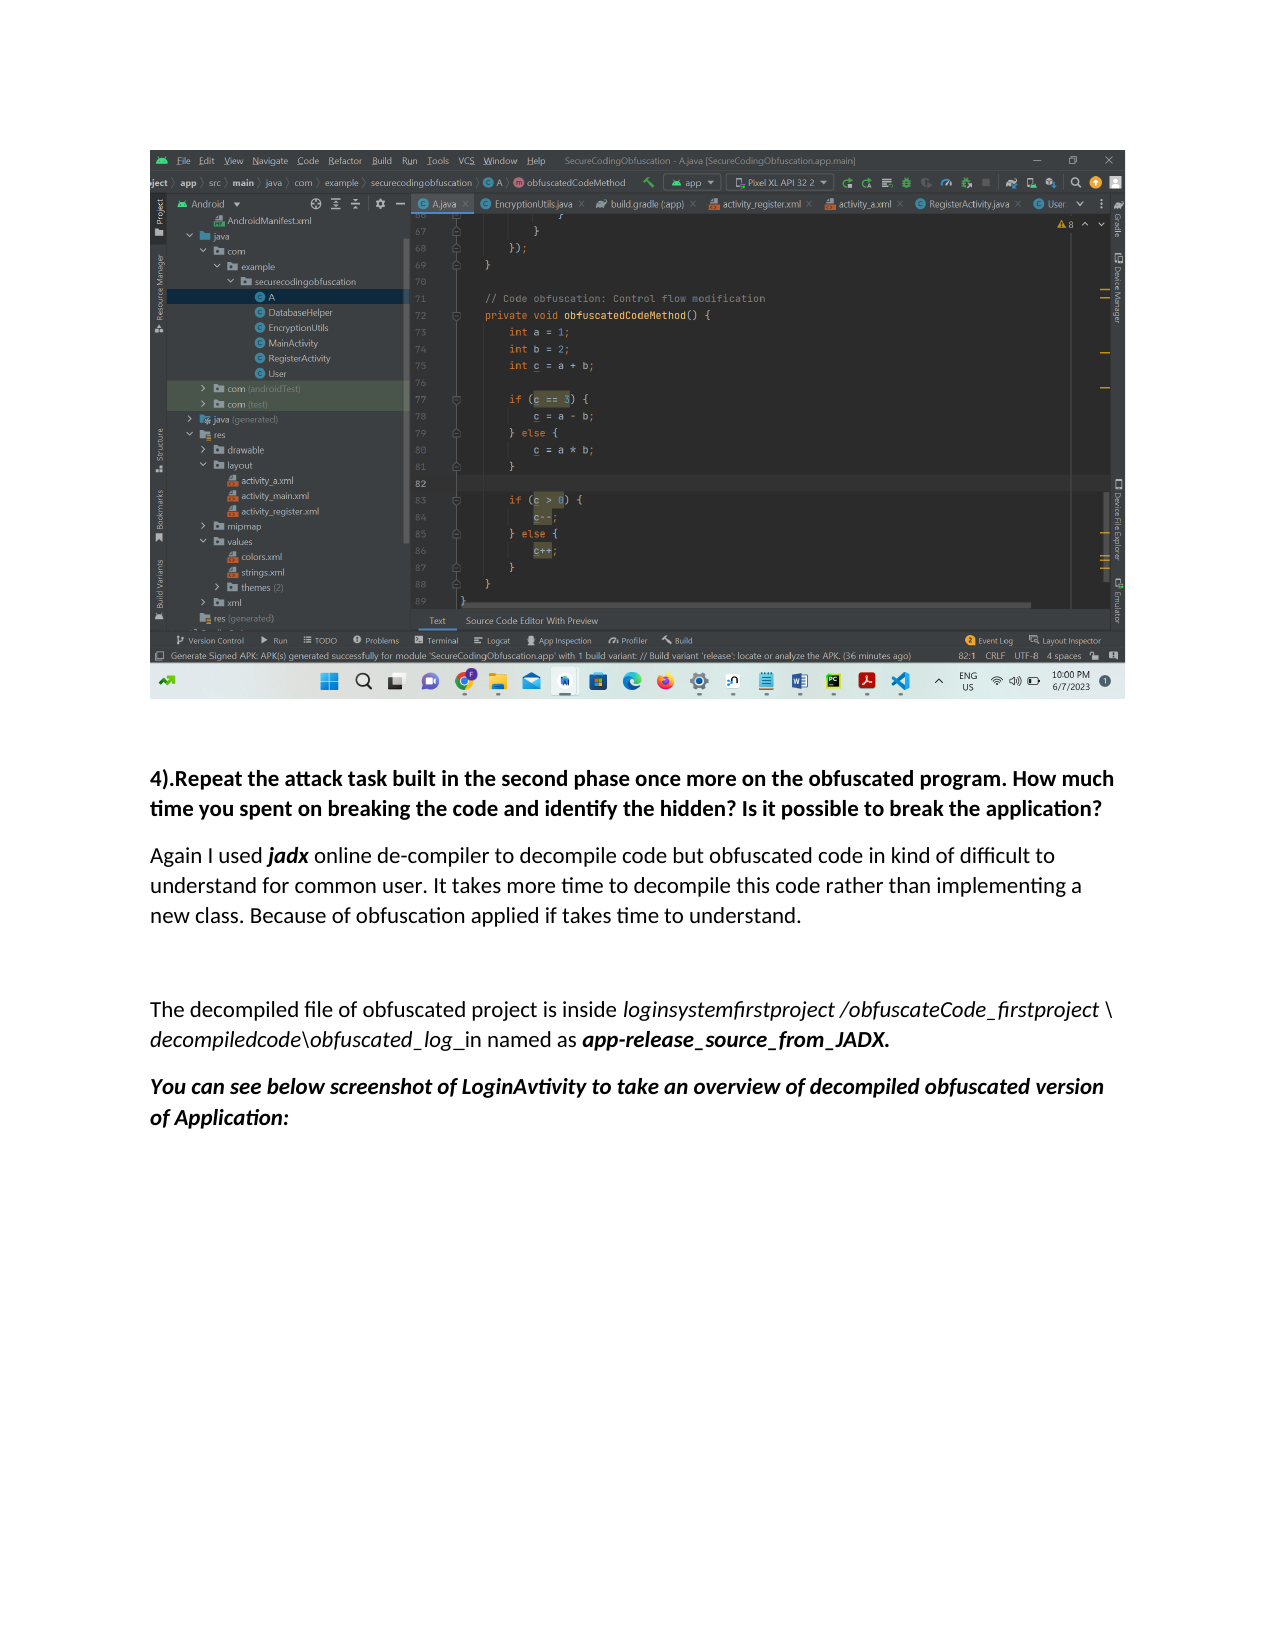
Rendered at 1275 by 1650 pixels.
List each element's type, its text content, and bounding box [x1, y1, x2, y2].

picture [150, 150, 1125, 699]
text The decompiled file of obfuscated project is inside loginsystemfirstproject /obfuscateCode_firstproject \ decompiledcode\obfuscated_log_in named as app-release_source_from_JADX. [150, 995, 1125, 1054]
text 4).Repeat the attack task built in the second phase once more on the obfuscated program. How much time you spent on breaking the code and identify the hidden? Is it possible to break the application? [150, 764, 1125, 822]
text You can see below screenshot of LoginAvtivity to take an overview of decompiled obfuscated version of Application: [150, 1072, 1125, 1131]
text Again I used jadx online de-compiler to decompile code but obfuscated code in kind of difficult to understand for common user. It takes more time to decompile this code rather than implementing a new class. Because of obfuscation applied if takes time to understand. [150, 841, 1125, 930]
